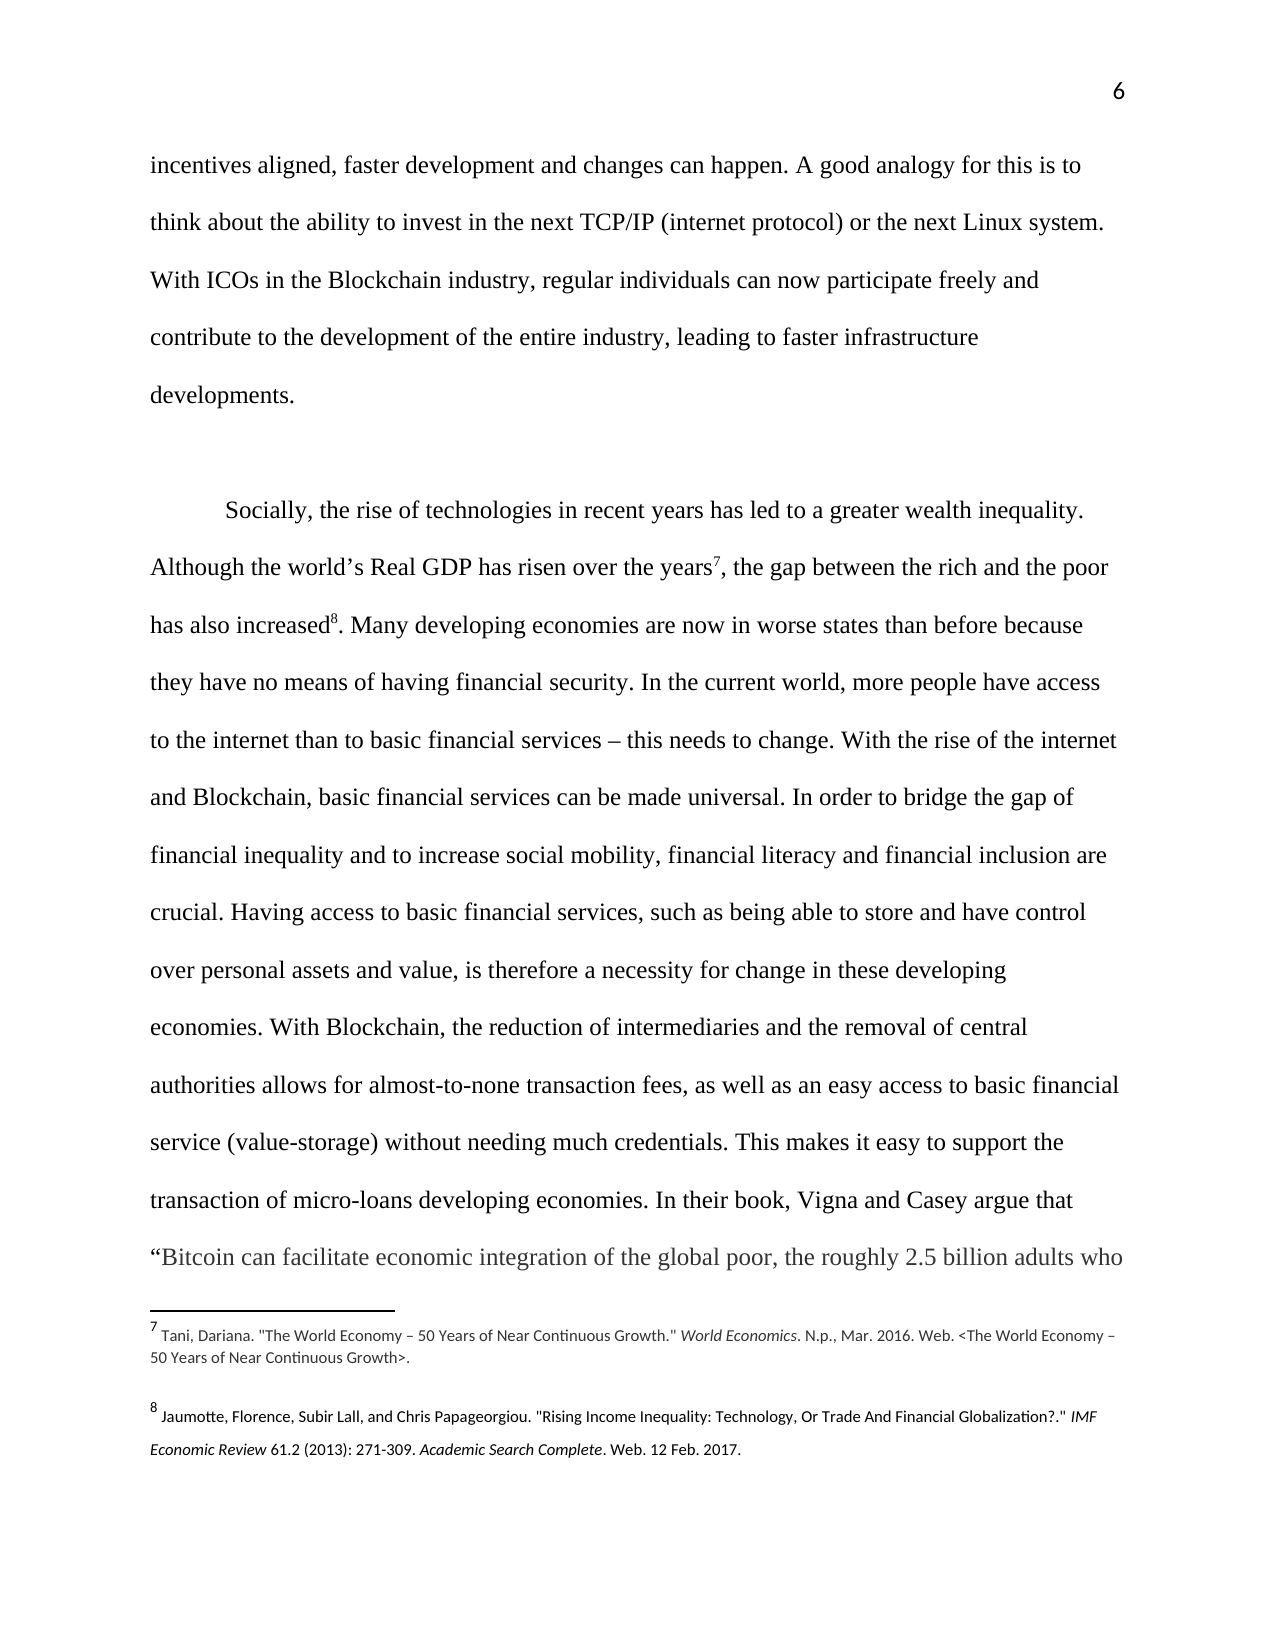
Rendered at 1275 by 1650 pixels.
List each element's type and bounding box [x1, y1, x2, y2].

text [150, 495, 1125, 1271]
text [150, 150, 1125, 409]
